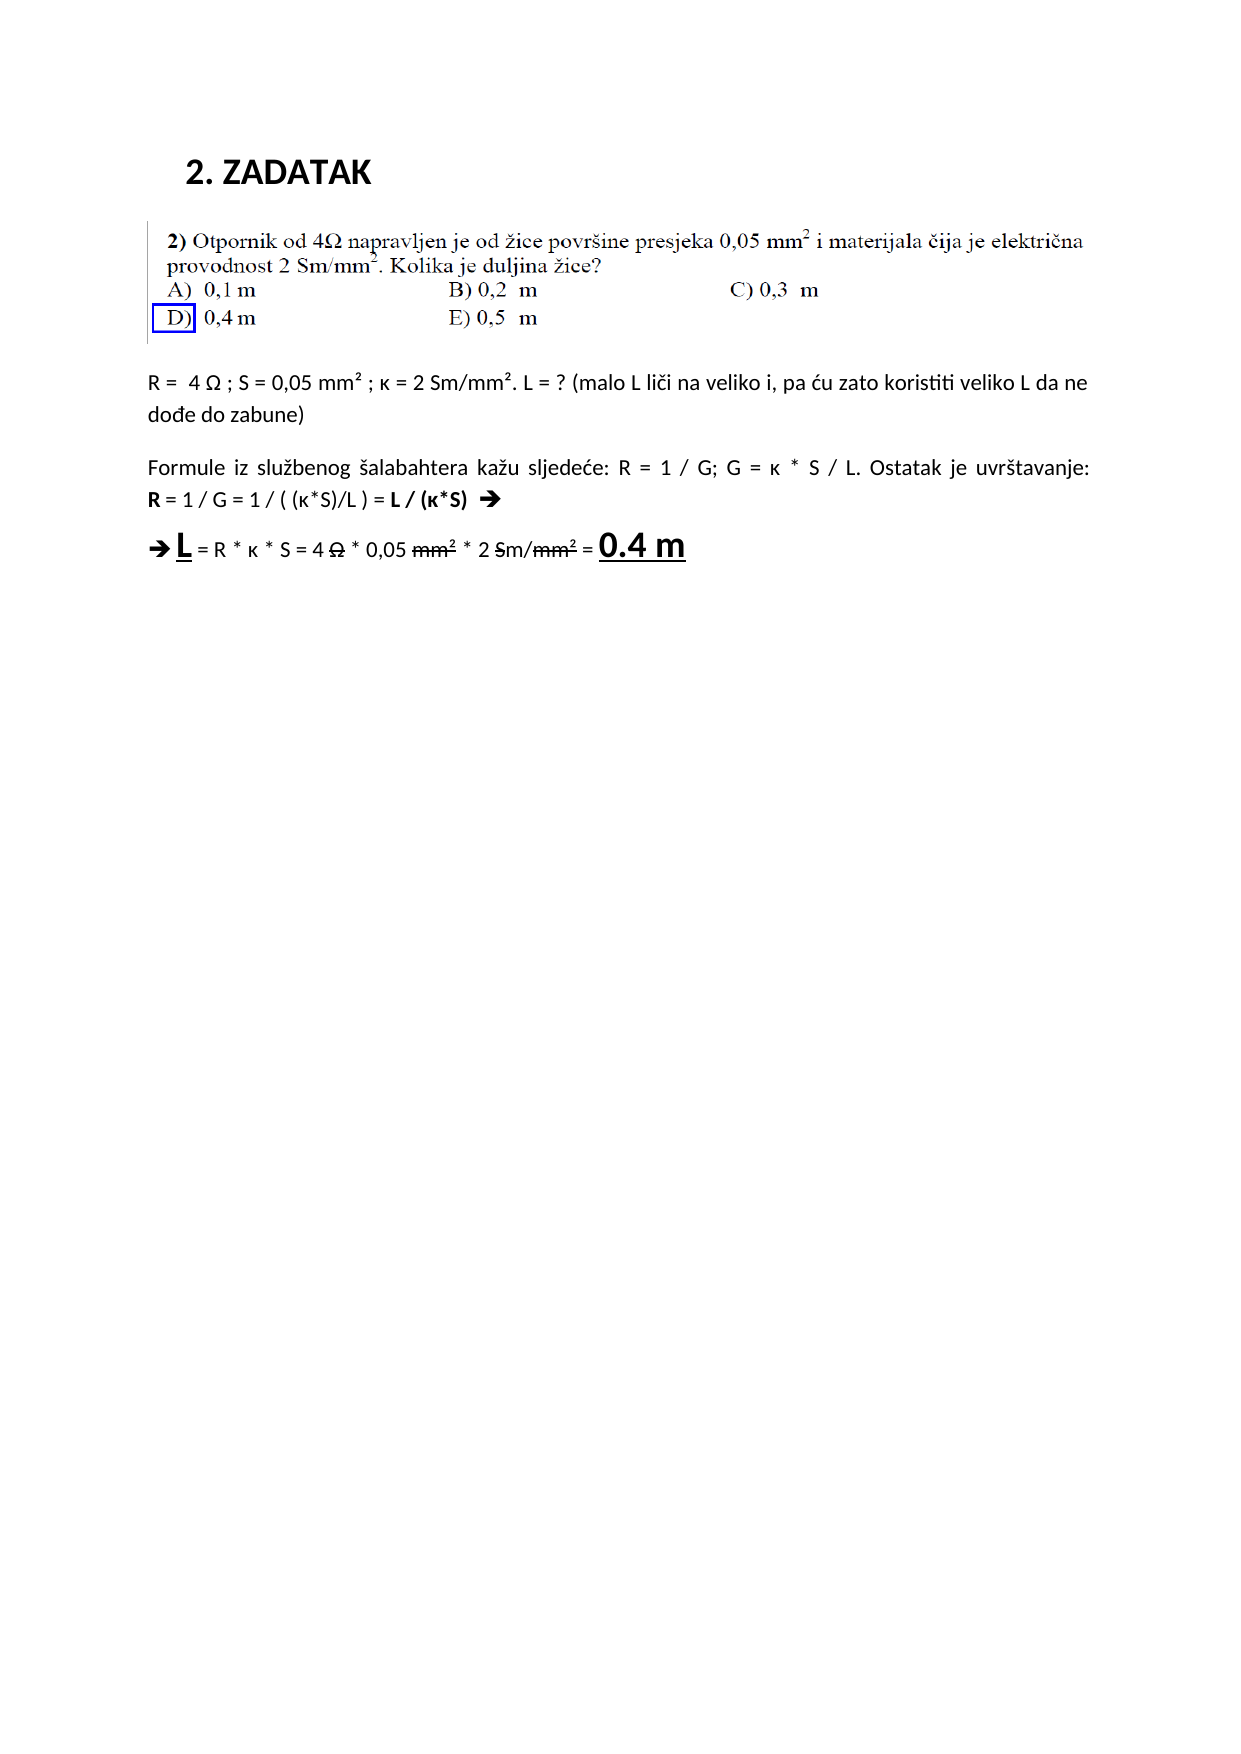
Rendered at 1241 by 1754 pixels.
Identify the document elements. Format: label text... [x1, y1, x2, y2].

list ZADATAK [185, 148, 1093, 193]
picture [147, 221, 1090, 344]
text R = 4 Ω ; S = 0,05 mm² ; κ = 2 Sm/mm². L = ? (malo L liči na veliko i, pa ću zato koristiti veliko L da ne dođe do zabune) [148, 368, 1093, 428]
text Formule iz službenog šalabahtera kažu sljedeće: R = 1 / G; G = κ * S / L. Ostatak je uvrštavanje: R = 1 / G = 1 / ( (κ*S)/L ) = L / (κ*S) L = R * κ * S = 4 Ω * 0,05 mm² * 2 Sm/mm² = 0.4 m [148, 453, 1093, 566]
